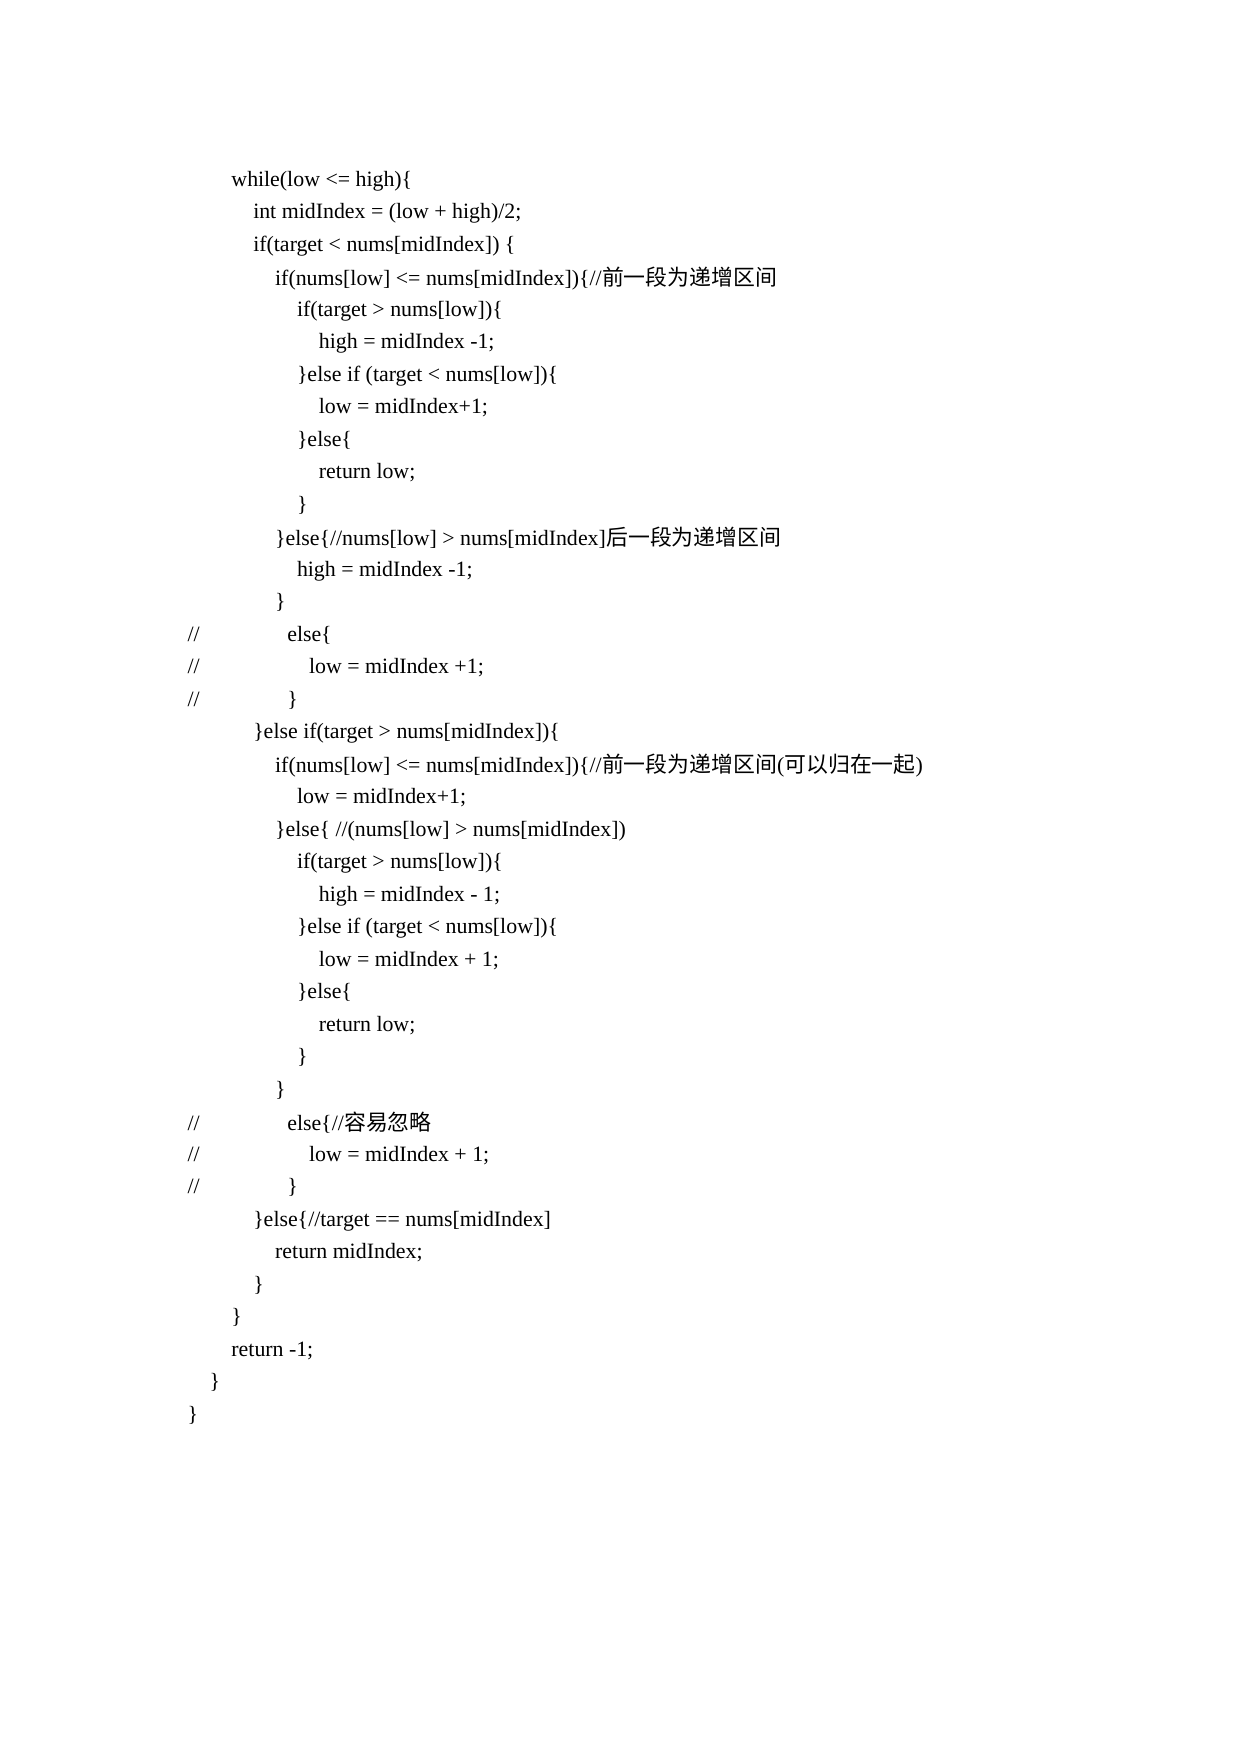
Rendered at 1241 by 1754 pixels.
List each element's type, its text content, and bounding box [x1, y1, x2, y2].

text // } [187, 682, 1053, 714]
text if(target < nums[midIndex]) { [187, 227, 1053, 259]
text // else{//容易忽略 [187, 1104, 1053, 1137]
text } [187, 584, 1053, 617]
text } [187, 1299, 1053, 1332]
text return low; [187, 454, 1053, 487]
text } [187, 487, 1053, 519]
text while(low <= high){ [187, 162, 1053, 194]
text if(target > nums[low]){ [187, 292, 1053, 324]
text low = midIndex+1; [187, 389, 1053, 422]
text }else{//nums[low] > nums[midIndex]后一段为递增区间 [187, 519, 1053, 552]
text } [187, 1397, 1053, 1429]
text // else{ [187, 617, 1053, 649]
text return low; [187, 1007, 1053, 1039]
text if(nums[low] <= nums[midIndex]){//前一段为递增区间 [187, 259, 1053, 292]
text low = midIndex+1; [187, 779, 1053, 812]
text // } [187, 1169, 1053, 1202]
text if(nums[low] <= nums[midIndex]){//前一段为递增区间(可以归在一起) [187, 747, 1053, 779]
text high = midIndex -1; [187, 552, 1053, 584]
text int midIndex = (low + high)/2; [187, 194, 1053, 227]
text }else if(target > nums[midIndex]){ [187, 714, 1053, 747]
text return -1; [187, 1332, 1053, 1364]
text high = midIndex - 1; [187, 877, 1053, 909]
text if(target > nums[low]){ [187, 844, 1053, 877]
text // low = midIndex + 1; [187, 1137, 1053, 1169]
text } [187, 1072, 1053, 1104]
text }else{ //(nums[low] > nums[midIndex]) [187, 812, 1053, 844]
text }else{ [187, 422, 1053, 454]
text return midIndex; [187, 1234, 1053, 1267]
text // low = midIndex +1; [187, 649, 1053, 682]
text low = midIndex + 1; [187, 942, 1053, 974]
text } [187, 1039, 1053, 1072]
text }else{//target == nums[midIndex] [187, 1202, 1053, 1234]
text } [187, 1267, 1053, 1299]
text high = midIndex -1; [187, 324, 1053, 357]
text }else{ [187, 974, 1053, 1007]
text }else if (target < nums[low]){ [187, 909, 1053, 942]
text } [187, 1364, 1053, 1397]
text }else if (target < nums[low]){ [187, 357, 1053, 389]
